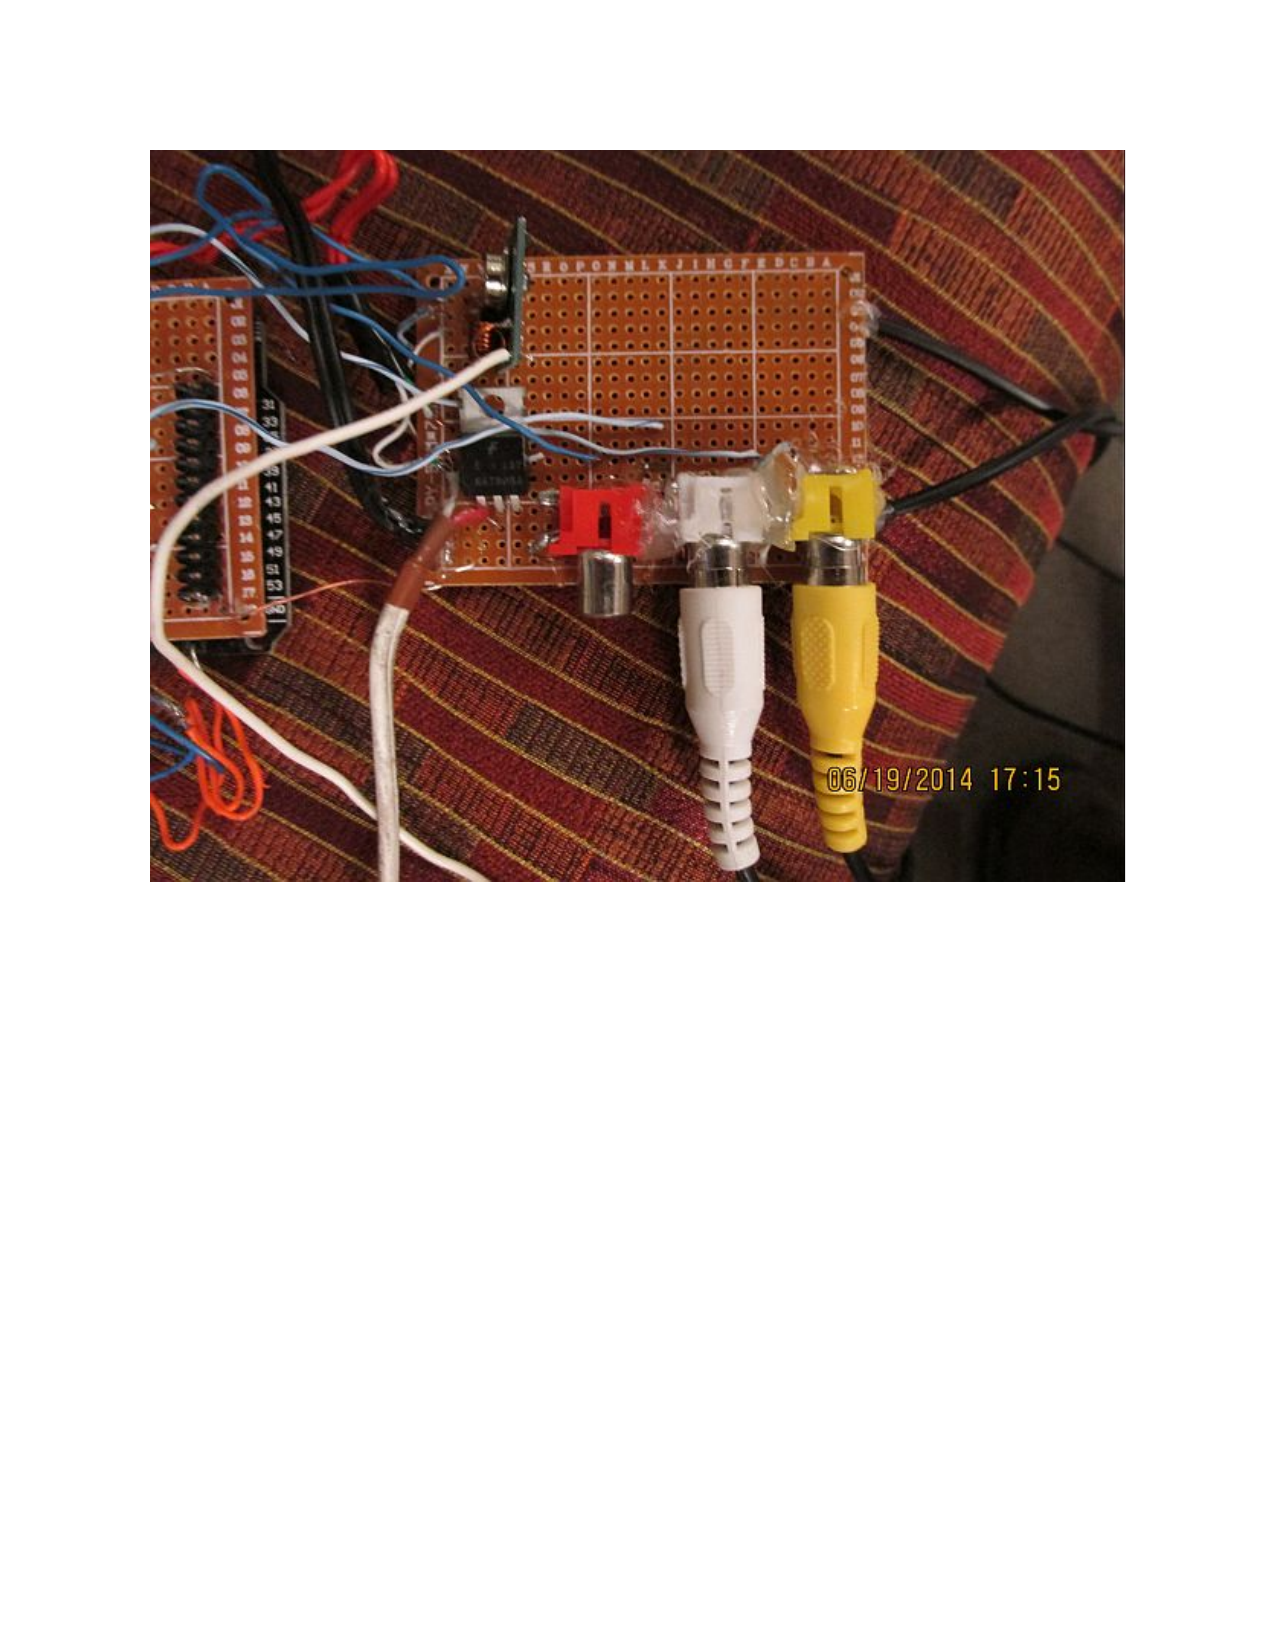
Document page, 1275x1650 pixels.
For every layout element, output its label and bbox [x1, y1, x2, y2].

picture [150, 150, 1125, 882]
